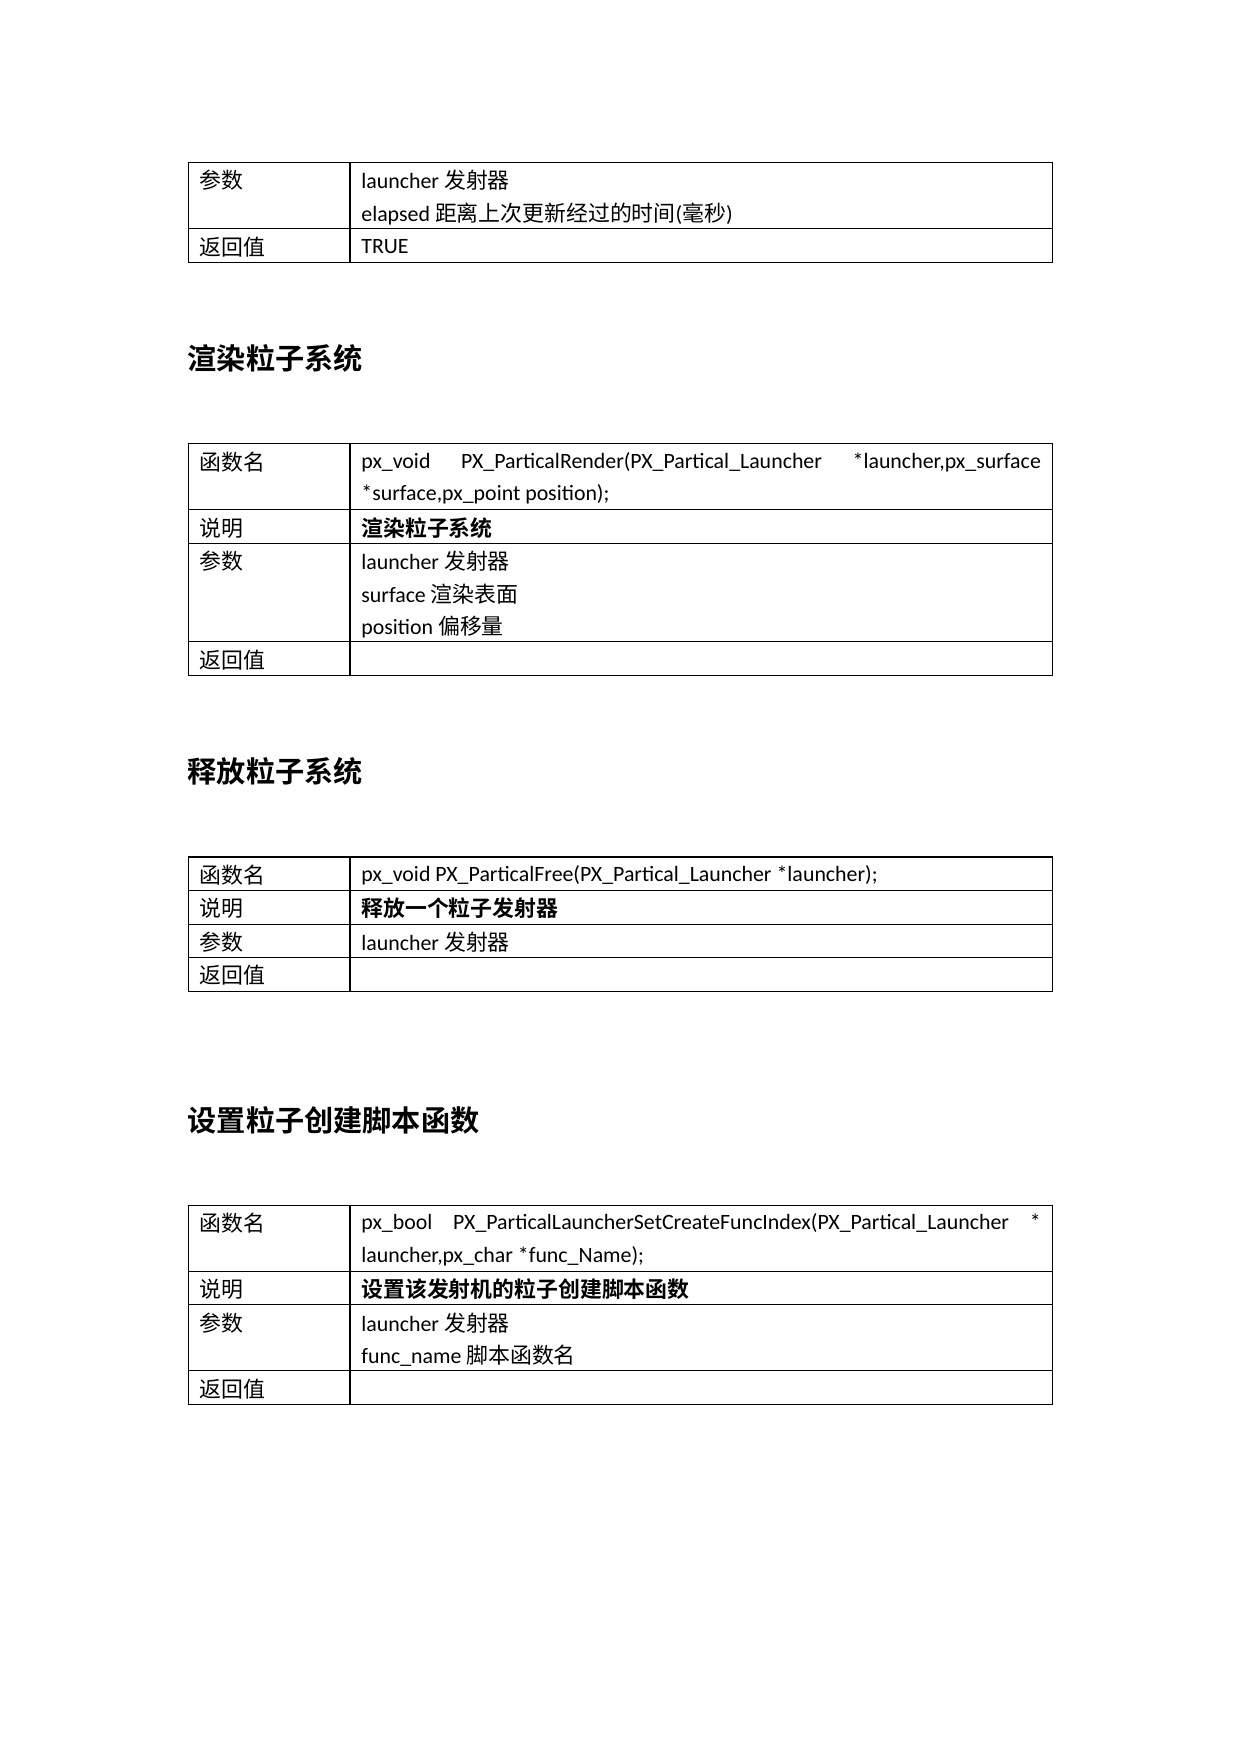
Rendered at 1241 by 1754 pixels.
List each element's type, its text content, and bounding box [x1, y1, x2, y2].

subtitle 释放粒子系统 [187, 737, 1053, 802]
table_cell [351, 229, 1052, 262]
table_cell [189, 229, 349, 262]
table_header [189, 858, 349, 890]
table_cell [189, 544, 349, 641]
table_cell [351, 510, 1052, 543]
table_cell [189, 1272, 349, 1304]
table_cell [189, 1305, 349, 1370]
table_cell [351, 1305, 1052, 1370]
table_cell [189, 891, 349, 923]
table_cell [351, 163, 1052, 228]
subtitle 渲染粒子系统 [187, 324, 1053, 389]
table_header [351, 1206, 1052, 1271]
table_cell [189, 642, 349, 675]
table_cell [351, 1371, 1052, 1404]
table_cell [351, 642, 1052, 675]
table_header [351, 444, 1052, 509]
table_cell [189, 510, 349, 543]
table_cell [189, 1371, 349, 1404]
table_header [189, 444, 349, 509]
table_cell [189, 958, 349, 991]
subtitle 设置粒子创建脚本函数 [187, 1086, 1053, 1151]
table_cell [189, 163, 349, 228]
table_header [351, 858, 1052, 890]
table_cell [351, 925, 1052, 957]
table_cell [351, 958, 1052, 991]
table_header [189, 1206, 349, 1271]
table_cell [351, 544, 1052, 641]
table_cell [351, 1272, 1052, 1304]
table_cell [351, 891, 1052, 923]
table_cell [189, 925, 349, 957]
